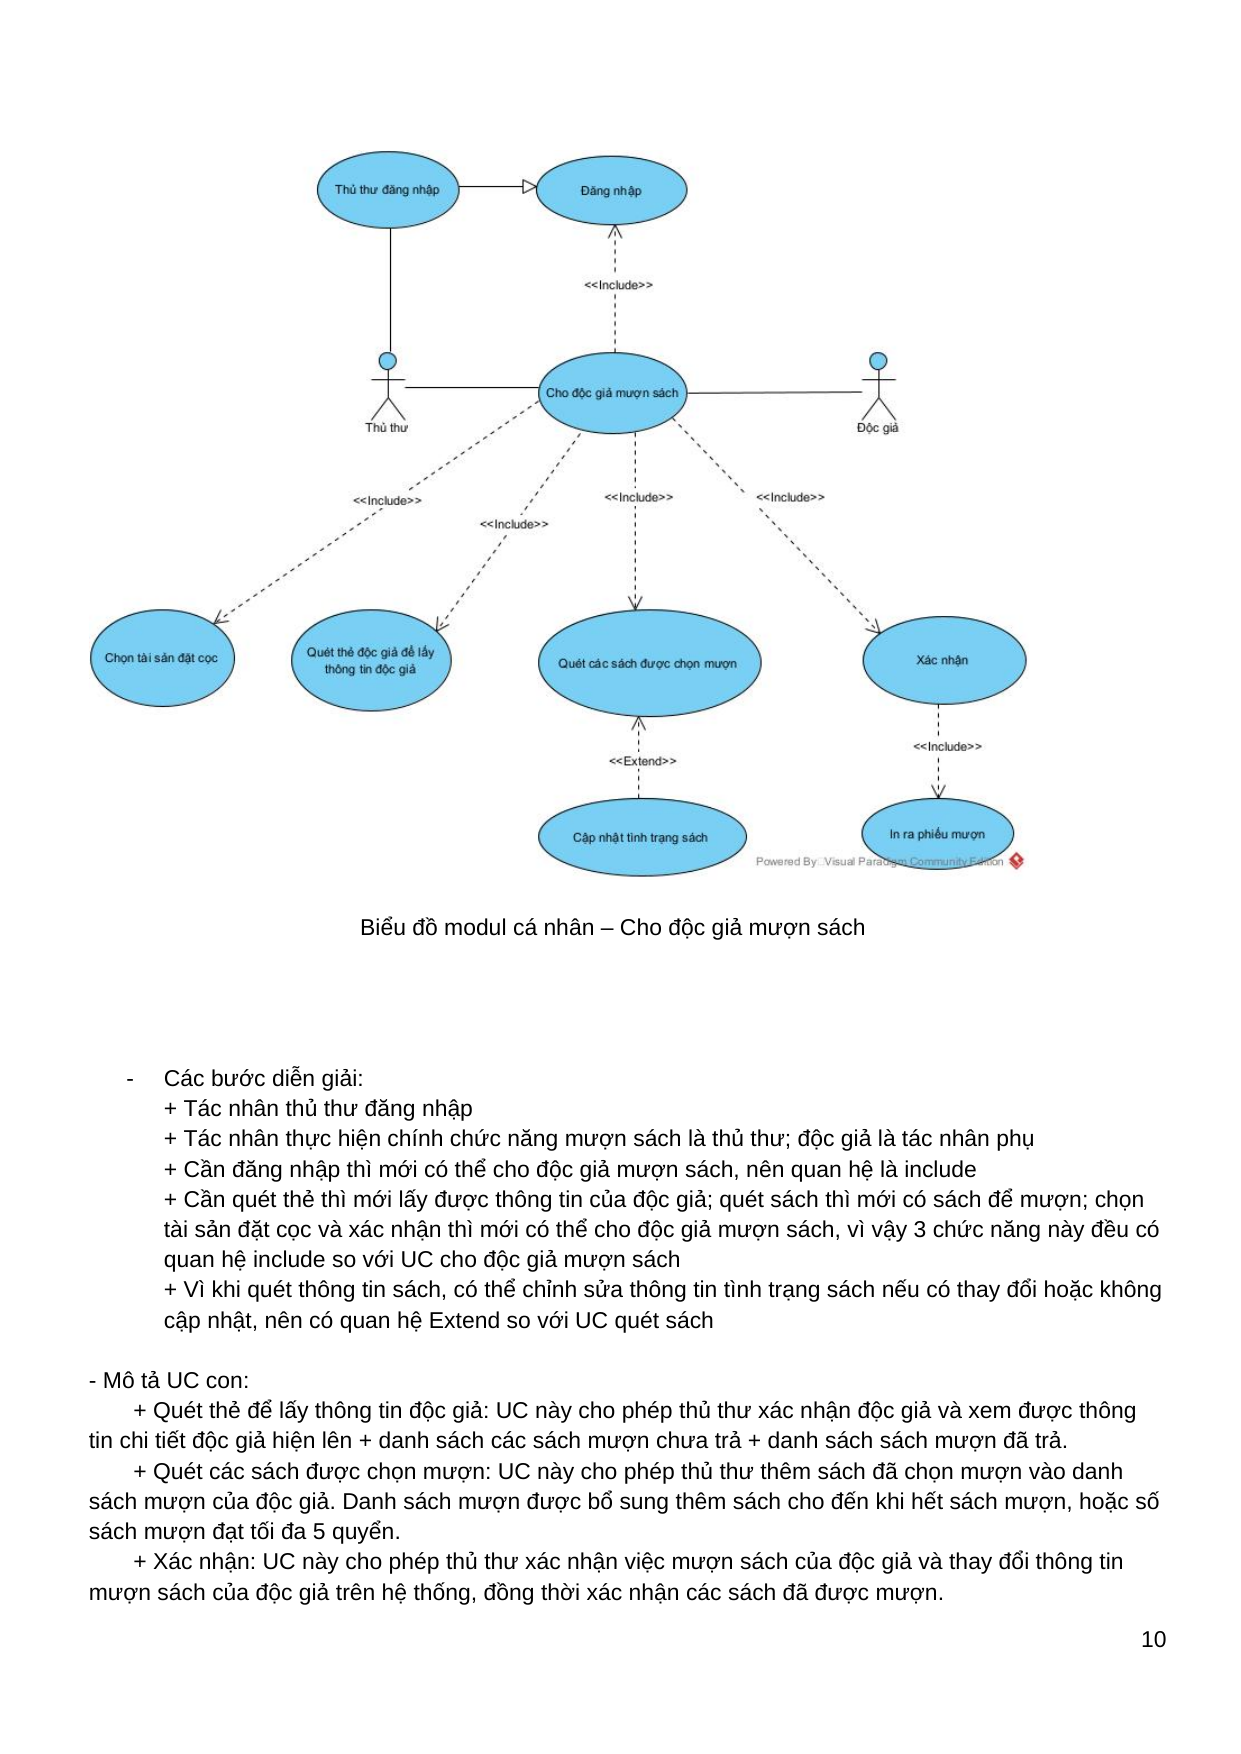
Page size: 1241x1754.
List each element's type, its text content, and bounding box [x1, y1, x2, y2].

text + Xác nhận: UC này cho phép thủ thư xác nhận việc mượn sách của độc giả và thay đổi thông tin mượn sách của độc giả trên hệ thống, đồng thời xác nhận các sách đã được mượn. [89, 1548, 1166, 1605]
list + Tác nhân thủ thư đăng nhập [164, 1095, 1166, 1121]
list + Cần đăng nhập thì mới có thể cho độc giả mượn sách, nên quan hệ là include [164, 1156, 1166, 1182]
list + Tác nhân thực hiện chính chức năng mượn sách là thủ thư; độc giả là tác nhân phụ [164, 1125, 1166, 1152]
picture [88, 150, 1030, 880]
text + Quét thẻ để lấy thông tin độc giả: UC này cho phép thủ thư xác nhận độc giả và xem được thông tin chi tiết độc giả hiện lên + danh sách các sách mượn chưa trả + danh sách sách mượn đã trả. [89, 1397, 1166, 1454]
list + Cần quét thẻ thì mới lấy được thông tin của độc giả; quét sách thì mới có sách để mượn; chọn tài sản đặt cọc và xác nhận thì mới có thể cho độc giả mượn sách, vì vậy 3 chức năng này đều có quan hệ include so với UC cho độc giả mượn sách [164, 1186, 1166, 1272]
text - Mô tả UC con: [89, 1367, 1166, 1393]
text + Quét các sách được chọn mượn: UC này cho phép thủ thư thêm sách đã chọn mượn vào danh sách mượn của độc giả. Danh sách mượn được bổ sung thêm sách cho đến khi hết sách mượn, hoặc số sách mượn đạt tối đa 5 quyển. [89, 1458, 1166, 1544]
list + Vì khi quét thông tin sách, có thể chỉnh sửa thông tin tình trạng sách nếu có thay đổi hoặc không cập nhật, nên có quan hệ Extend so với UC quét sách [164, 1276, 1166, 1333]
text Biểu đồ modul cá nhân – Cho độc giả mượn sách [59, 914, 1166, 940]
list Các bước diễn giải: [126, 1065, 1166, 1091]
